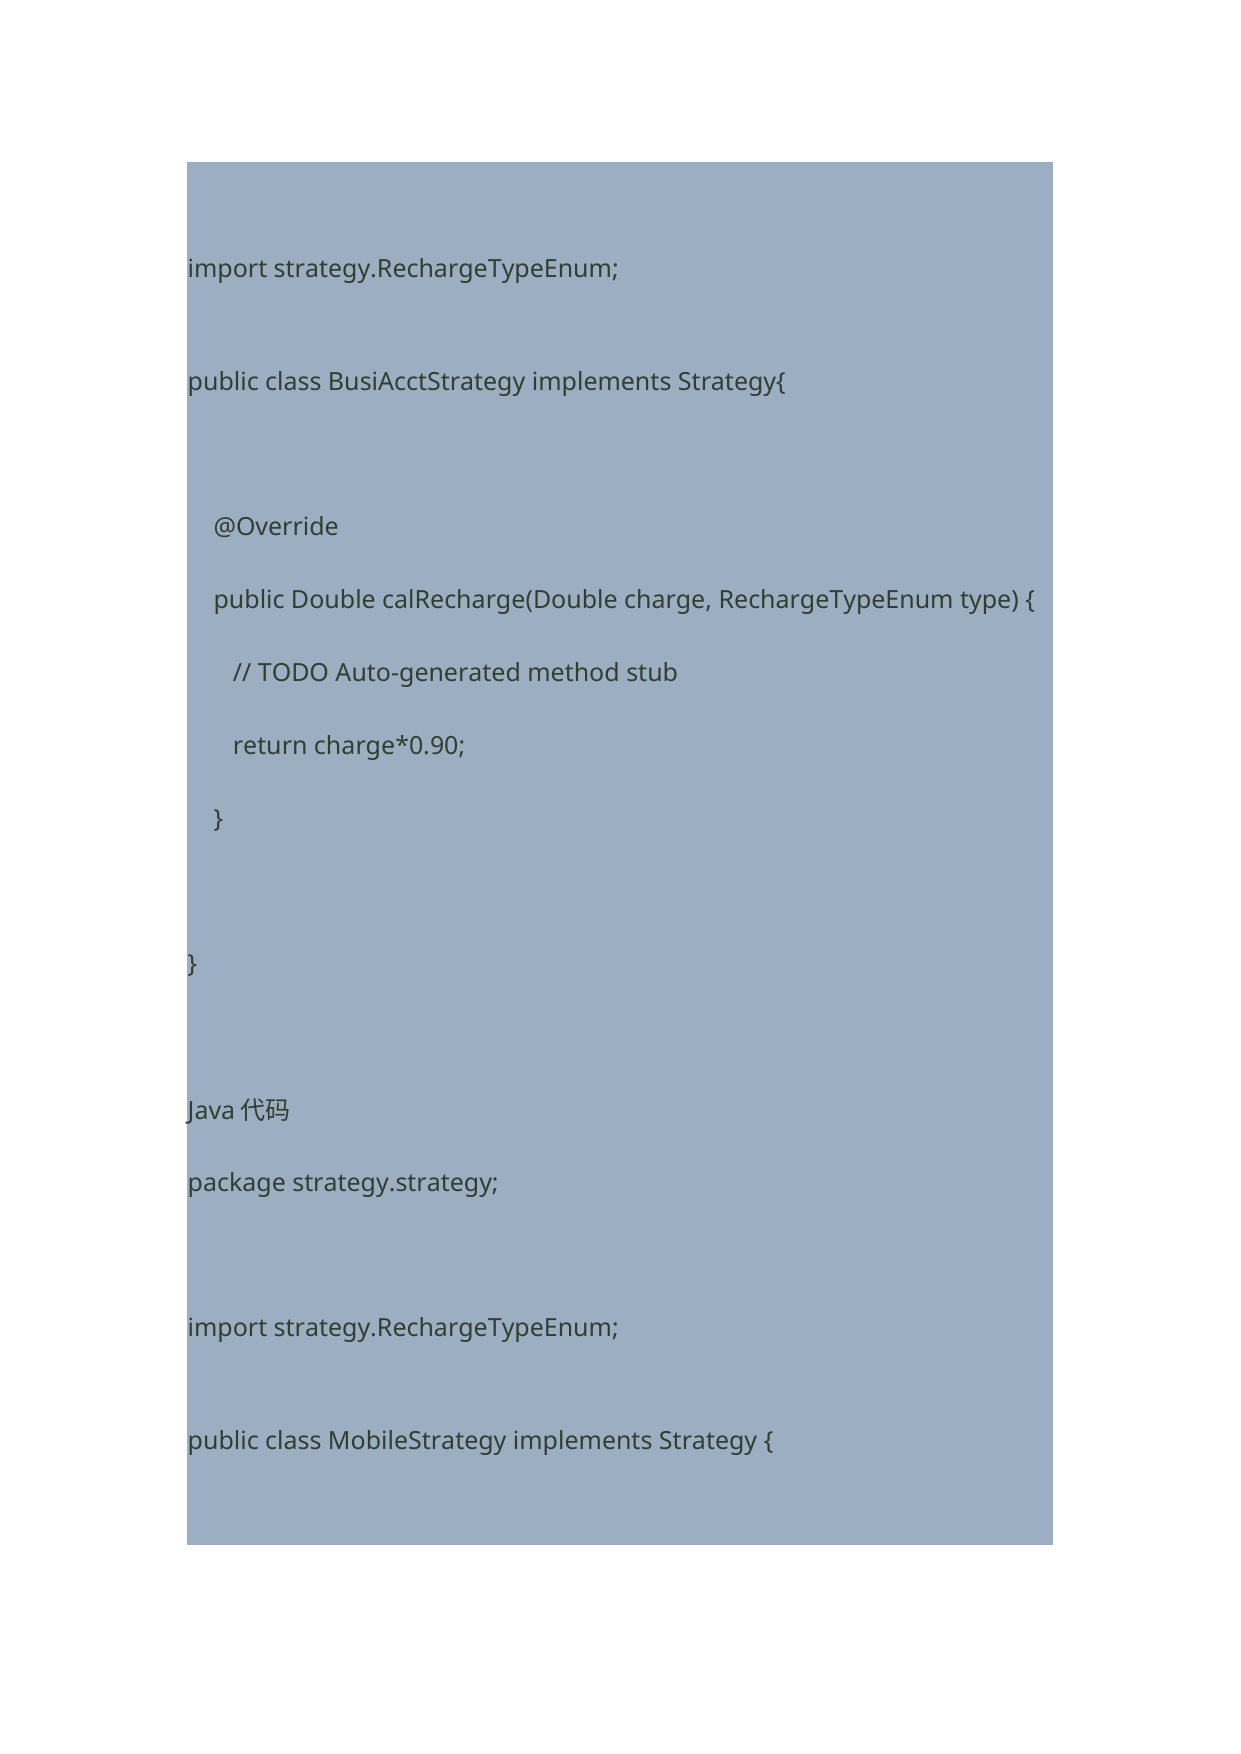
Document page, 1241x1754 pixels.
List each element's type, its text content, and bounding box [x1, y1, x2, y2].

text @Override [187, 493, 1053, 558]
text public Double calRecharge(Double charge, RechargeTypeEnum type) { [187, 566, 1053, 631]
text import strategy.RechargeTypeEnum; [187, 235, 1053, 300]
text } [187, 930, 1053, 995]
text import strategy.RechargeTypeEnum; [187, 1294, 1053, 1359]
text // TODO Auto-generated method stub [187, 639, 1053, 704]
text return charge*0.90; [187, 712, 1053, 777]
text Java代码 [187, 1076, 1053, 1141]
text public class BusiAcctStrategy implements Strategy{ [187, 348, 1053, 413]
text public class MobileStrategy implements Strategy { [187, 1408, 1053, 1473]
text } [187, 785, 1053, 850]
text package strategy.strategy; [187, 1149, 1053, 1214]
